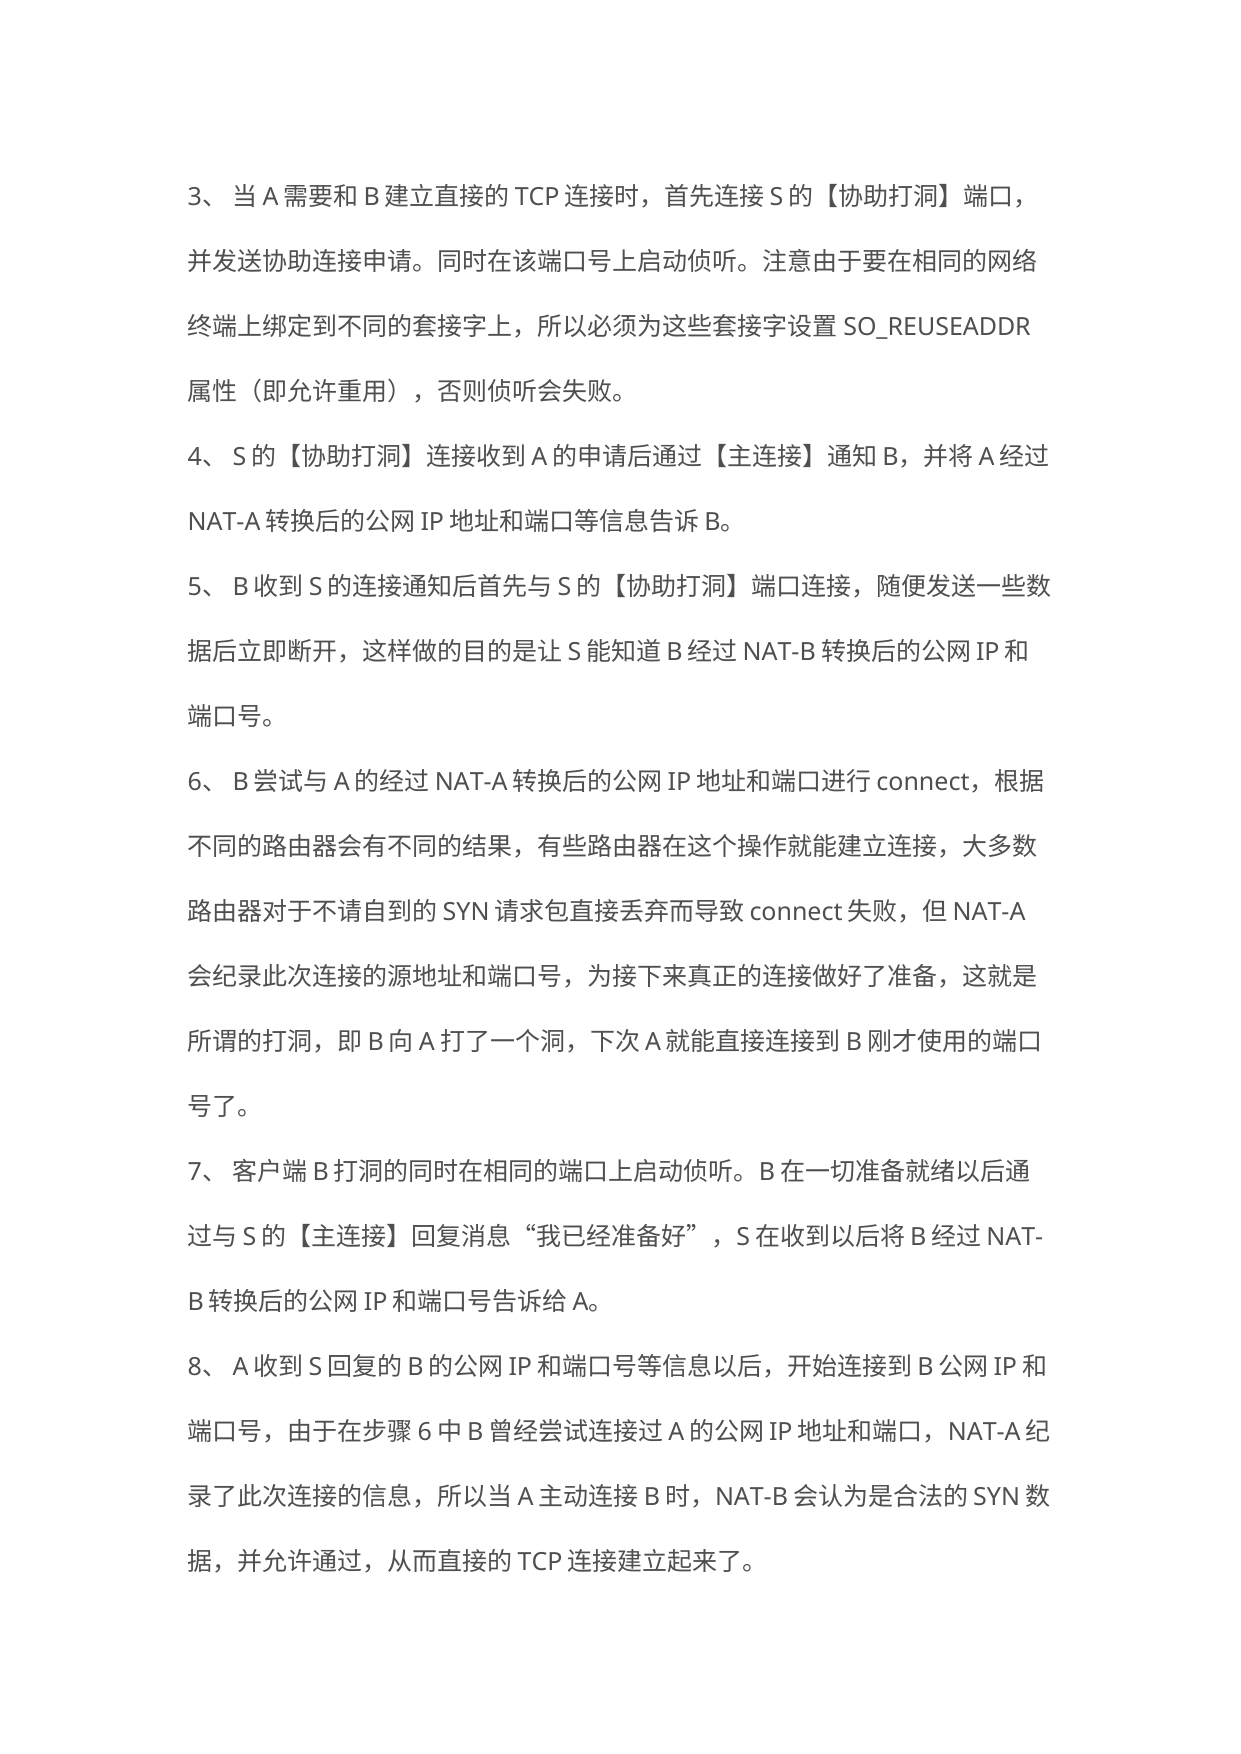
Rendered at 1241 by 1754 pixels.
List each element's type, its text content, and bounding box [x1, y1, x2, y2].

text 8、 A收到S回复的B的公网IP和端口号等信息以后，开始连接到B公网IP和端口号，由于在步骤6中B曾经尝试连接过A的公网IP地址和端口，NAT-A纪录了此次连接的信息，所以当A主动连接B时，NAT-B会认为是合法的SYN数据，并允许通过，从而直接的TCP连接建立起来了。 [187, 1332, 1053, 1592]
text 7、 客户端B打洞的同时在相同的端口上启动侦听。B在一切准备就绪以后通过与S的【主连接】回复消息“我已经准备好”，S在收到以后将B经过NAT-B转换后的公网IP和端口号告诉给A。 [187, 1137, 1053, 1332]
text 3、 当A需要和B建立直接的TCP连接时，首先连接S的【协助打洞】端口，并发送协助连接申请。同时在该端口号上启动侦听。注意由于要在相同的网络终端上绑定到不同的套接字上，所以必须为这些套接字设置 SO_REUSEADDR 属性（即允许重用），否则侦听会失败。 [187, 162, 1053, 422]
text 6、 B尝试与A的经过NAT-A转换后的公网IP地址和端口进行connect，根据不同的路由器会有不同的结果，有些路由器在这个操作就能建立连接，大多数路由器对于不请自到的SYN请求包直接丢弃而导致connect失败，但NAT-A会纪录此次连接的源地址和端口号，为接下来真正的连接做好了准备，这就是所谓的打洞，即B向A打了一个洞，下次A就能直接连接到B刚才使用的端口号了。 [187, 747, 1053, 1137]
text 5、 B收到S的连接通知后首先与S的【协助打洞】端口连接，随便发送一些数据后立即断开，这样做的目的是让S能知道B经过NAT-B转换后的公网IP和端口号。 [187, 552, 1053, 747]
text 4、 S的【协助打洞】连接收到A的申请后通过【主连接】通知B，并将A经过NAT-A转换后的公网IP地址和端口等信息告诉B。 [187, 422, 1053, 552]
